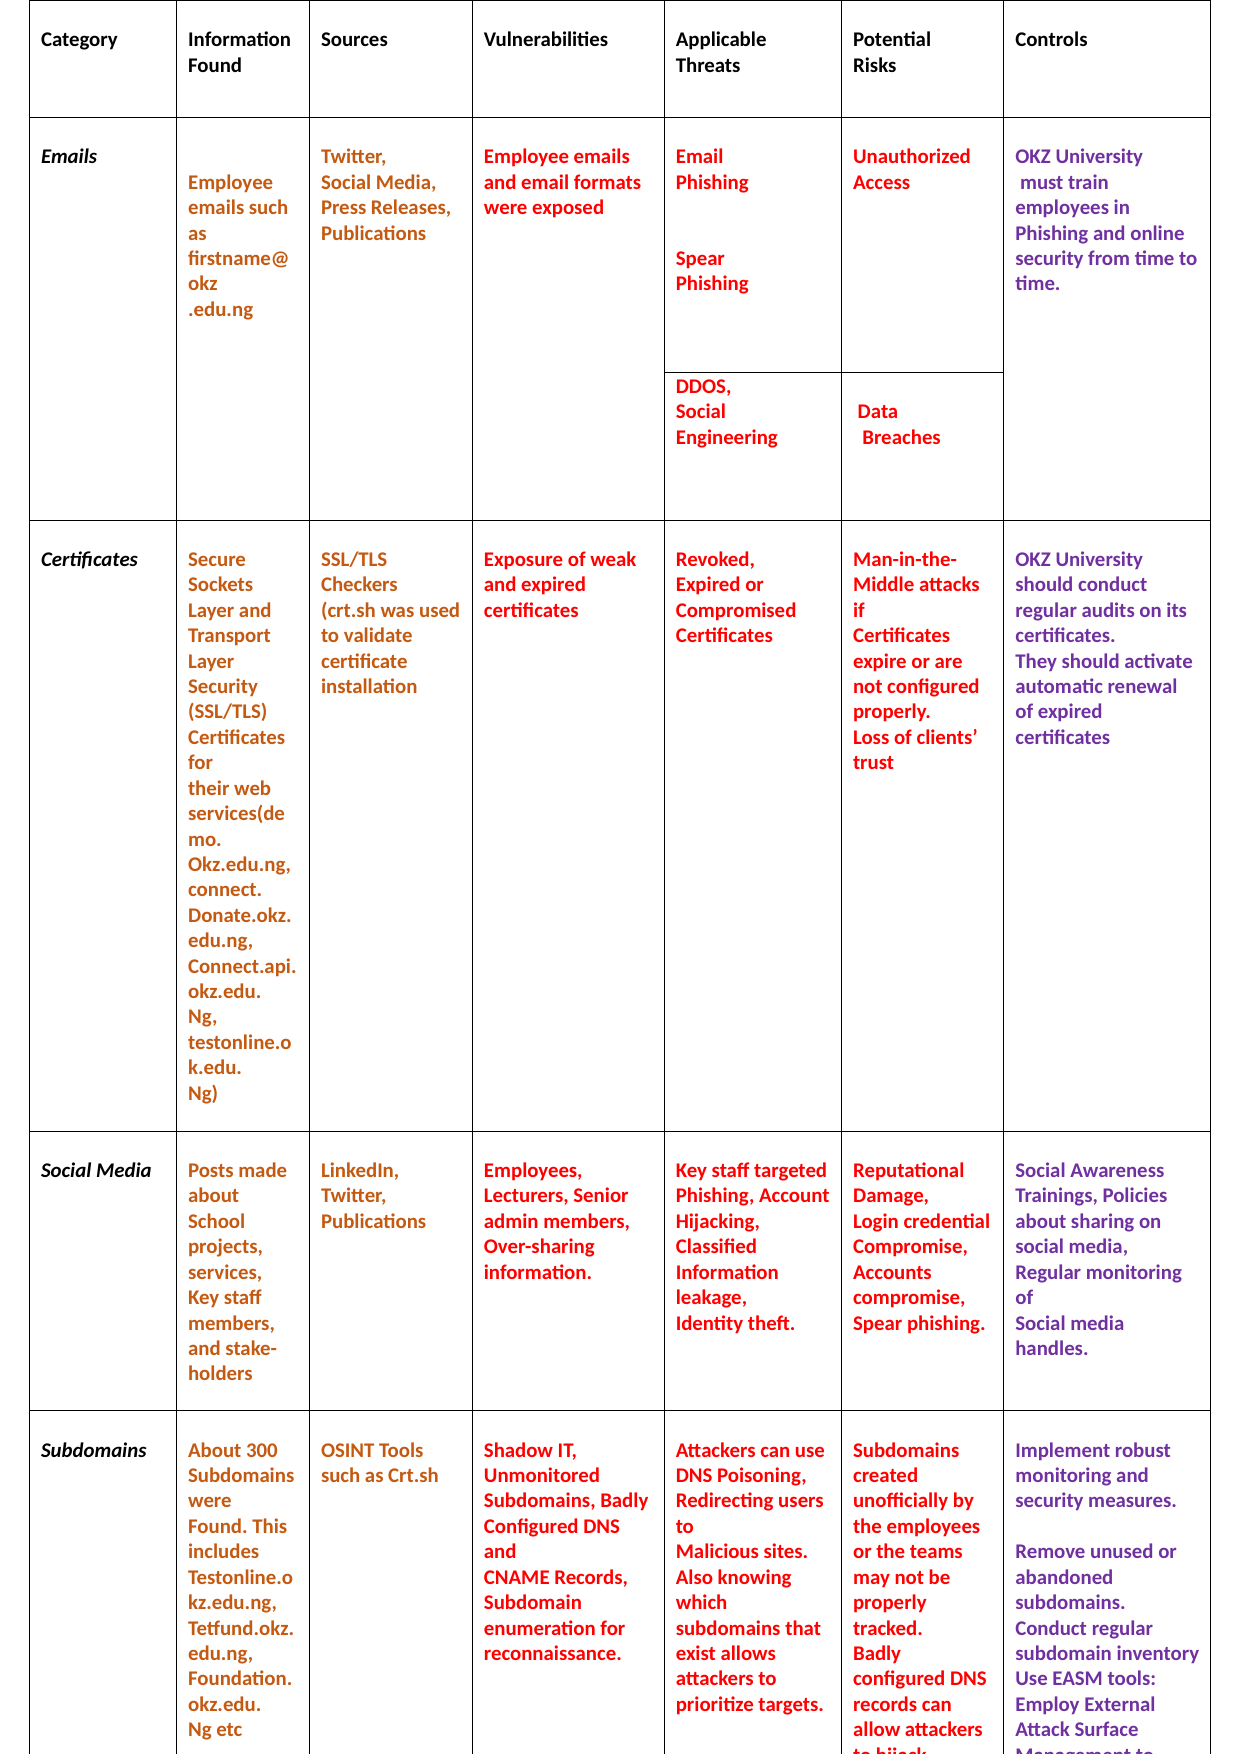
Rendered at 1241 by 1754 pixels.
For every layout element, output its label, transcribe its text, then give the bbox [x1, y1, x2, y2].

table_cell Unauthorized Access [842, 118, 1003, 372]
table_header Sources [310, 1, 472, 117]
table_cell Subdomains created unofficially by the employees or the teams may not be properly tracked. Badly configured DNS records can allow attackers to hijack subdomains and redirect traffic to fraudulent sites, and perform distributed denial of service attacks(DDoS). [842, 1411, 1003, 1754]
table_cell Subdomains [30, 1411, 176, 1754]
table_header Vulnerabilities [473, 1, 664, 117]
table_cell Social Awareness Trainings, Policies about sharing on social media, Regular monitoring of Social media handles. [1004, 1132, 1210, 1410]
table_cell Employee emails and email formats were exposed [473, 118, 664, 520]
table_cell Employees, Lecturers, Senior admin members, Over-sharing information. [473, 1132, 664, 1410]
table_cell Employee emails such as firstname@okz .edu.ng [177, 118, 309, 520]
table_cell OKZ University must train employees in Phishing and online security from time to time. [1004, 118, 1210, 520]
table_cell About 300 Subdomains were Found. This includes Testonline.okz.edu.ng, Tetfund.okz.edu.ng, Foundation.okz.edu. Ng etc [177, 1411, 309, 1754]
table_header Category [30, 1, 176, 117]
table_cell LinkedIn, Twitter, Publications [310, 1132, 472, 1410]
table_header Information Found [177, 1, 309, 117]
table_cell Man-in-the-Middle attacks if Certificates expire or are not configured properly. Loss of clients’ trust [842, 521, 1003, 1131]
table_cell Shadow IT, Unmonitored Subdomains, Badly Configured DNS and CNAME Records, Subdomain enumeration for reconnaissance. [473, 1411, 664, 1754]
table_header Applicable Threats [665, 1, 841, 117]
table_cell Reputational Damage, Login credential Compromise, Accounts compromise, Spear phishing. [842, 1132, 1003, 1410]
table_cell Twitter, Social Media, Press Releases, Publications [310, 118, 472, 520]
table_cell OKZ University should conduct regular audits on its certificates. They should activate automatic renewal of expired certificates [1004, 521, 1210, 1131]
table_cell Certificates [30, 521, 176, 1131]
table_cell Email Phishing Spear Phishing [665, 118, 841, 372]
table_cell Secure Sockets Layer and Transport Layer Security (SSL/TLS) Certificates for their web services(demo. Okz.edu.ng, connect. Donate.okz.edu.ng, Connect.api.okz.edu. Ng, testonline.ok.edu. Ng) [177, 521, 309, 1131]
table_cell Exposure of weak and expired certificates [473, 521, 664, 1131]
table_cell Data Breaches [842, 373, 1003, 520]
table_cell Social Media [30, 1132, 176, 1410]
table_cell Key staff targeted Phishing, Account Hijacking, Classified Information leakage, Identity theft. [665, 1132, 841, 1410]
table_cell OSINT Tools such as Crt.sh [310, 1411, 472, 1754]
table_cell Emails [30, 118, 176, 520]
table_cell SSL/TLS Checkers (crt.sh was used to validate certificate installation [310, 521, 472, 1131]
table_header Potential Risks [842, 1, 1003, 117]
table_cell DDOS, Social Engineering [665, 373, 841, 520]
table_header Controls [1004, 1, 1210, 117]
table_cell Posts made about School projects, services, Key staff members, and stake-holders [177, 1132, 309, 1410]
table_cell Revoked, Expired or Compromised Certificates [665, 521, 841, 1131]
table_cell Attackers can use DNS Poisoning, Redirecting users to Malicious sites. Also knowing which subdomains that exist allows attackers to prioritize targets. [665, 1411, 841, 1754]
table_cell Implement robust monitoring and security measures. Remove unused or abandoned subdomains. Conduct regular subdomain inventory Use EASM tools: Employ External Attack Surface Management to continuously monitor your domain and identify vulnerabilities like misconfigured or abandoned subdomains. [1004, 1411, 1210, 1754]
